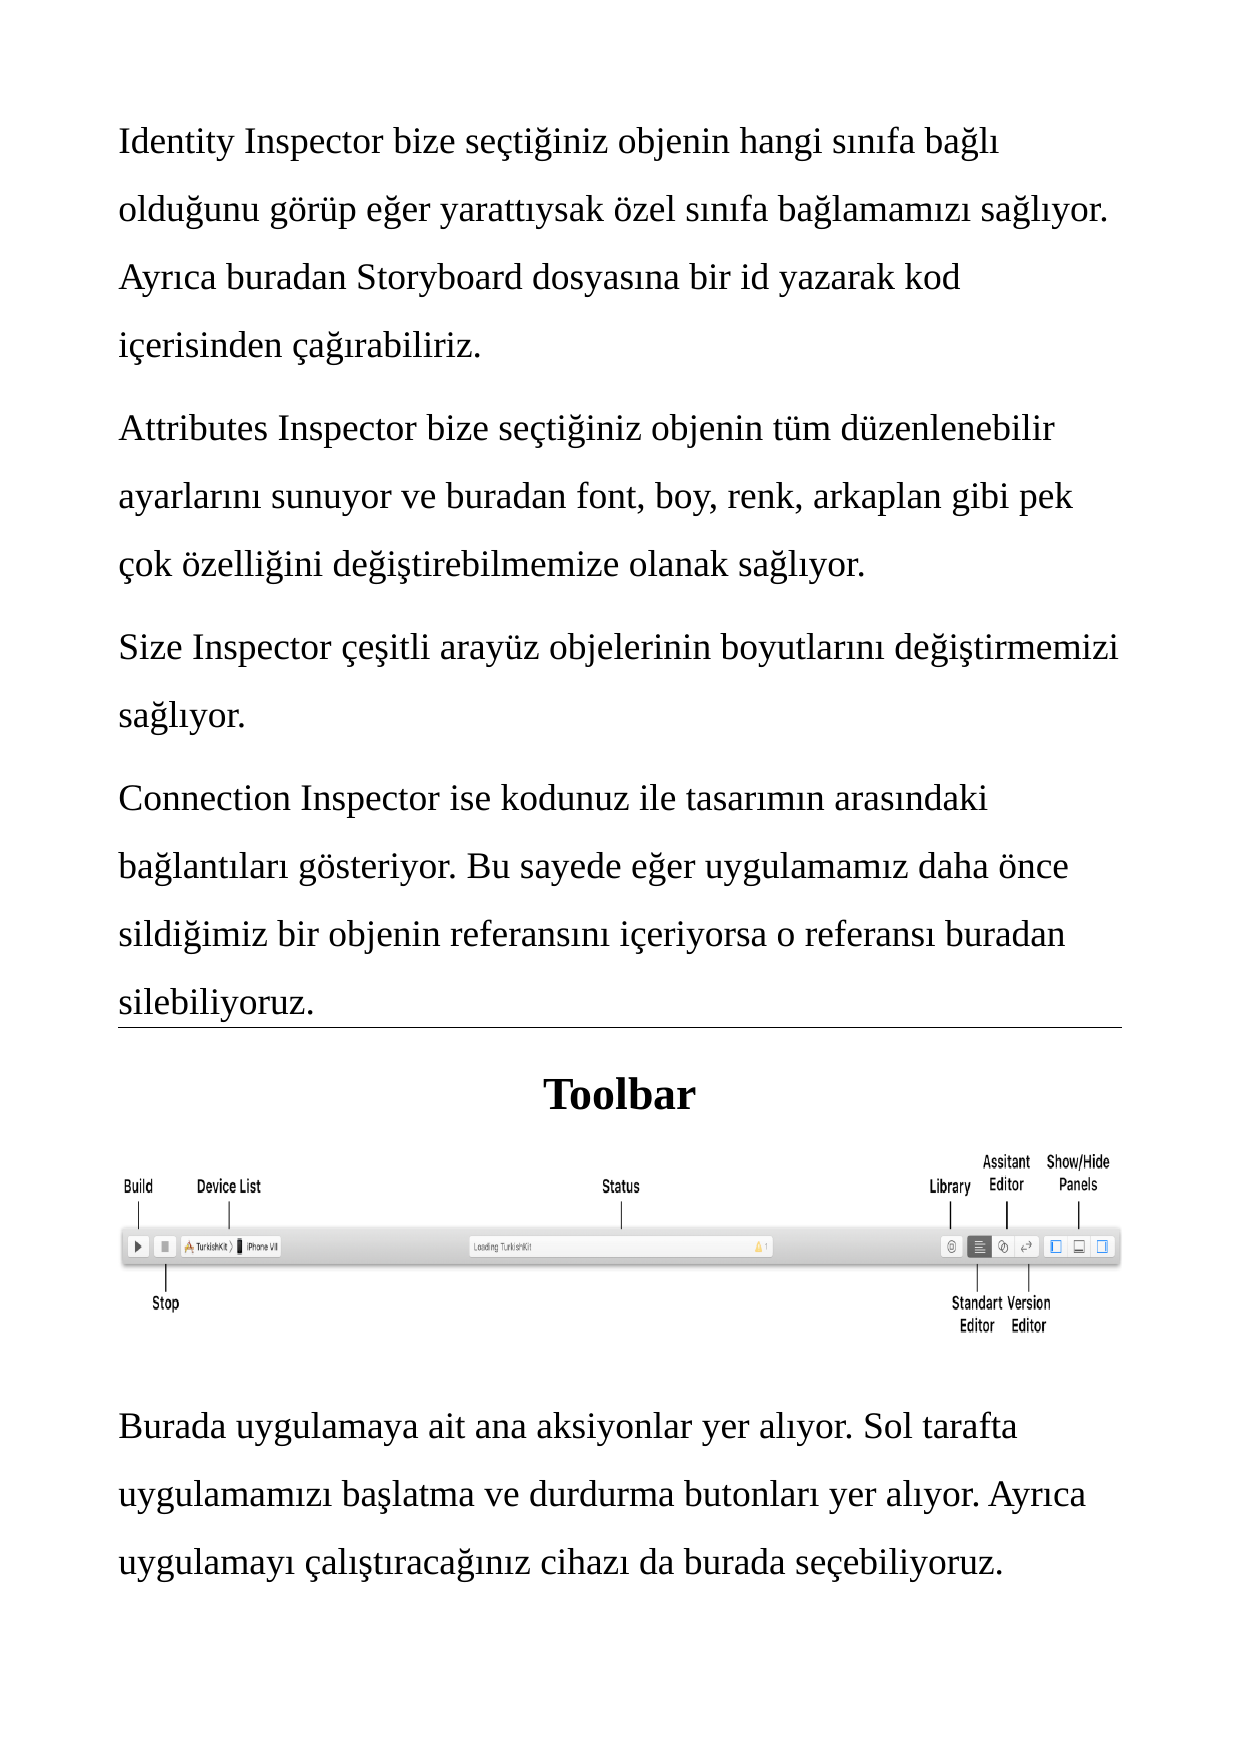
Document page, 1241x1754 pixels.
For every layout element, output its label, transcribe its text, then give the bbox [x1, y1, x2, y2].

text Burada uygulamaya ait ana aksiyonlar yer alıyor. Sol tarafta uygulamamızı başlatma ve durdurma butonları yer alıyor. Ayrıca uygulamayı çalıştıracağınız cihazı da burada seçebiliyoruz. [118, 1333, 1122, 1582]
text Identity Inspector bize seçtiğiniz objenin hangi sınıfa bağlı olduğunu görüp eğer yarattıysak özel sınıfa bağlamamızı sağlıyor. Ayrıca buradan Storyboard dosyasına bir id yazarak kod içerisinden çağırabiliriz. [118, 118, 1122, 366]
text Attributes Inspector bize seçtiğiniz objenin tüm düzenlenebilir ayarlarını sunuyor ve buradan font, boy, renk, arkaplan gibi pek çok özelliğini değiştirebilmemize olanak sağlıyor. [118, 405, 1122, 584]
text Connection Inspector ise kodunuz ile tasarımın arasındaki bağlantıları gösteriyor. Bu sayede eğer uygulamamız daha önce sildiğimiz bir objenin referansını içeriyorsa o referansı buradan silebiliyoruz. [118, 775, 1122, 1027]
text Toolbar [118, 1067, 1122, 1119]
picture [118, 1154, 1123, 1333]
text Size Inspector çeşitli arayüz objelerinin boyutlarını değiştirmemizi sağlıyor. [118, 624, 1122, 735]
